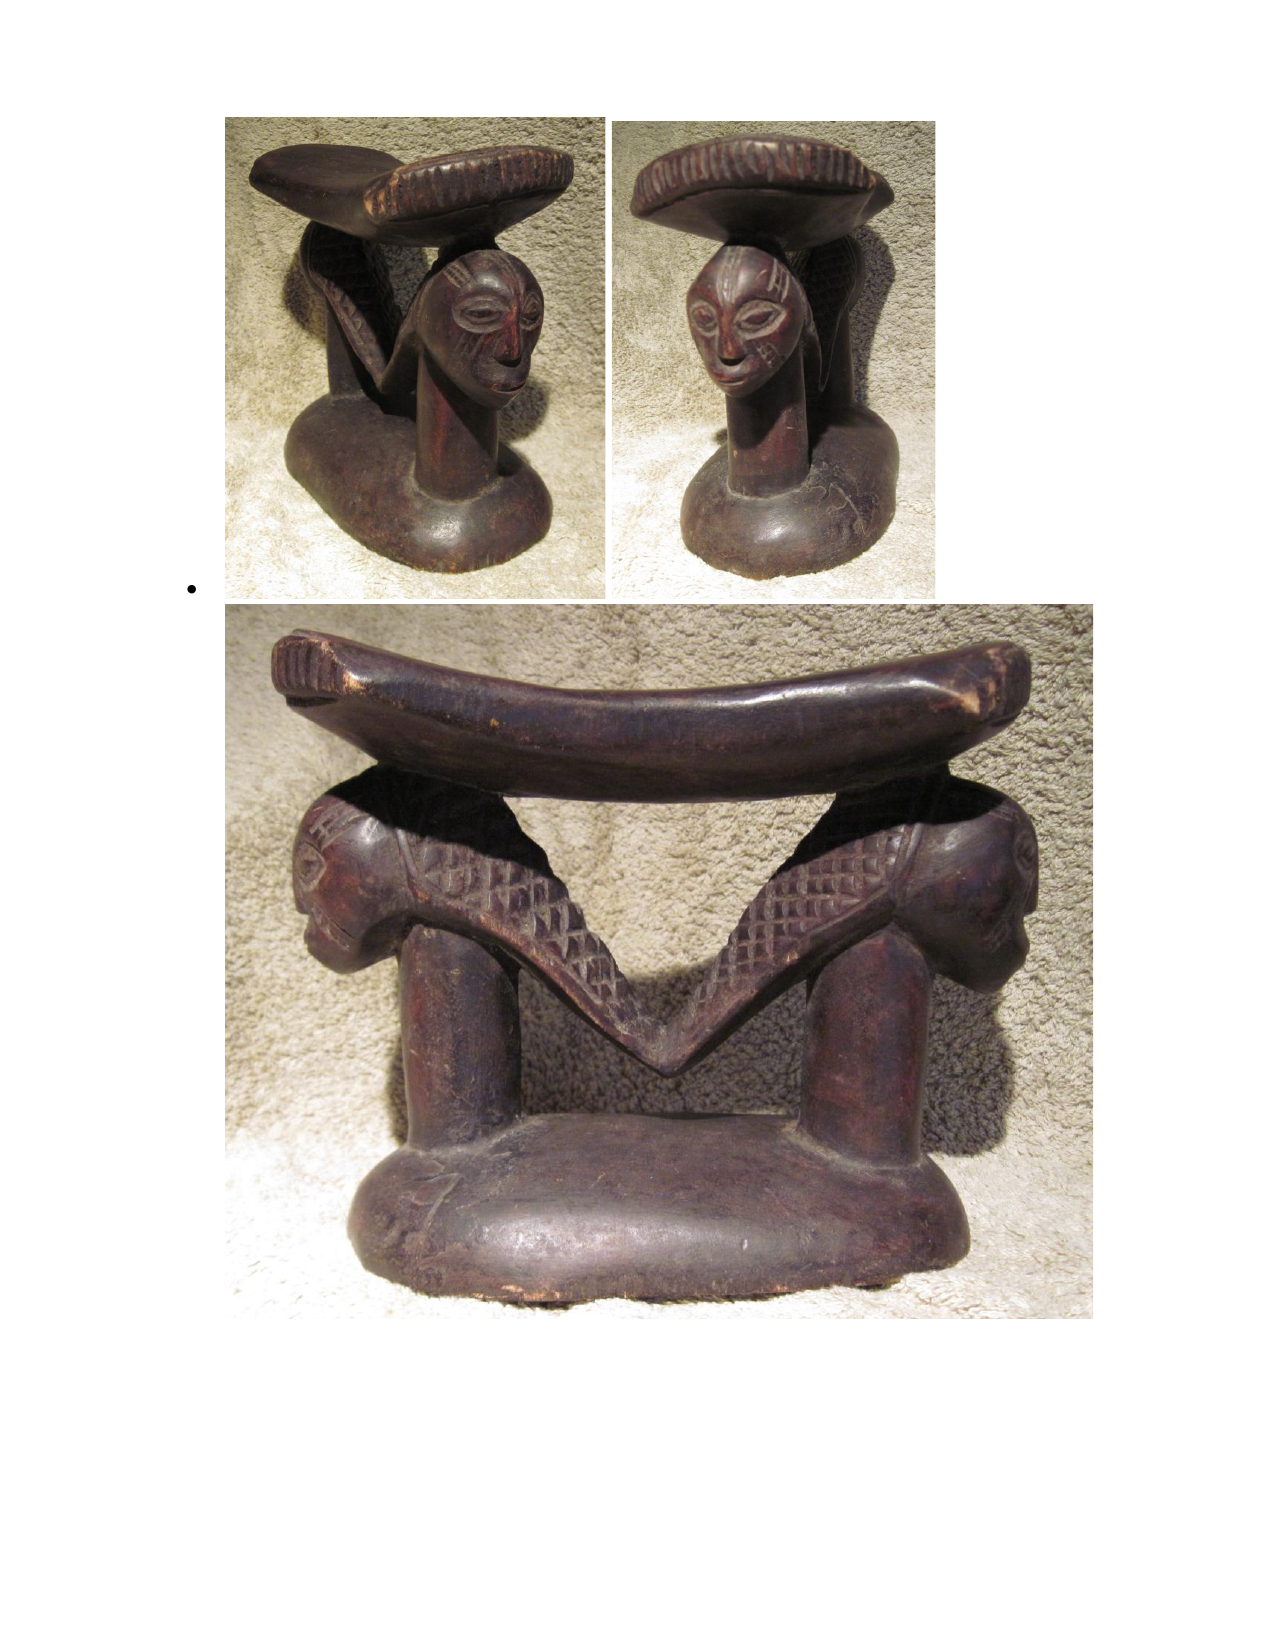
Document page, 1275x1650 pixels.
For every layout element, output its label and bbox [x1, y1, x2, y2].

picture [225, 117, 606, 599]
picture [611, 121, 936, 599]
picture [225, 604, 1094, 1319]
